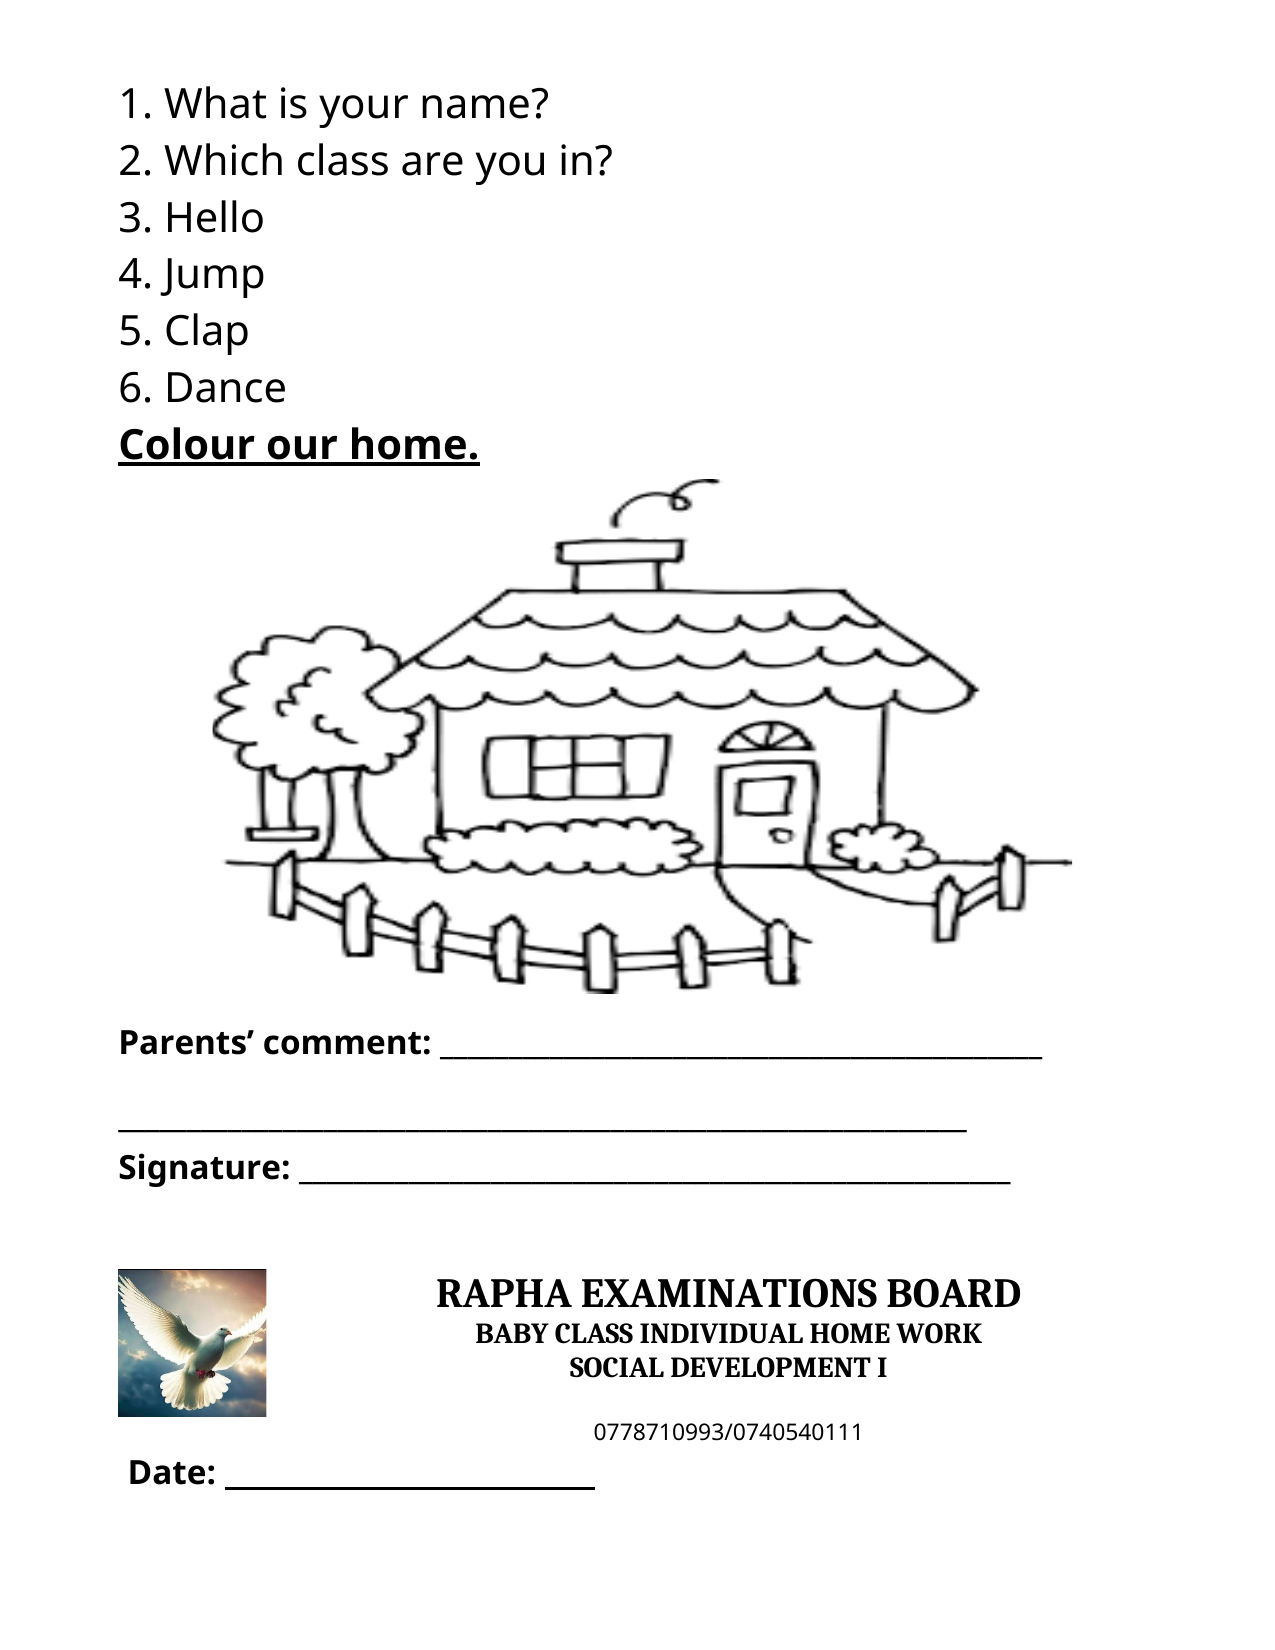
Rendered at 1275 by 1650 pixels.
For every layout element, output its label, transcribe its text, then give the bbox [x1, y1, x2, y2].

text 1. What is your name? [118, 74, 1167, 131]
picture [118, 1269, 267, 1417]
text 5. Clap [118, 301, 1167, 358]
text Signature: ____________________________________________________ [118, 1144, 1167, 1189]
list Date: _________________________ [127, 1449, 1167, 1494]
text 2. Which class are you in? [118, 131, 1167, 187]
text 3. Hello [118, 187, 1167, 244]
text ______________________________________________________________ [118, 1092, 1167, 1137]
text Parents’ comment: ____________________________________________ [118, 1019, 1167, 1064]
picture [212, 479, 1073, 994]
text Colour our home. [118, 414, 1167, 471]
text 4. Jump [118, 244, 1167, 301]
text 6. Dance [118, 358, 1167, 414]
